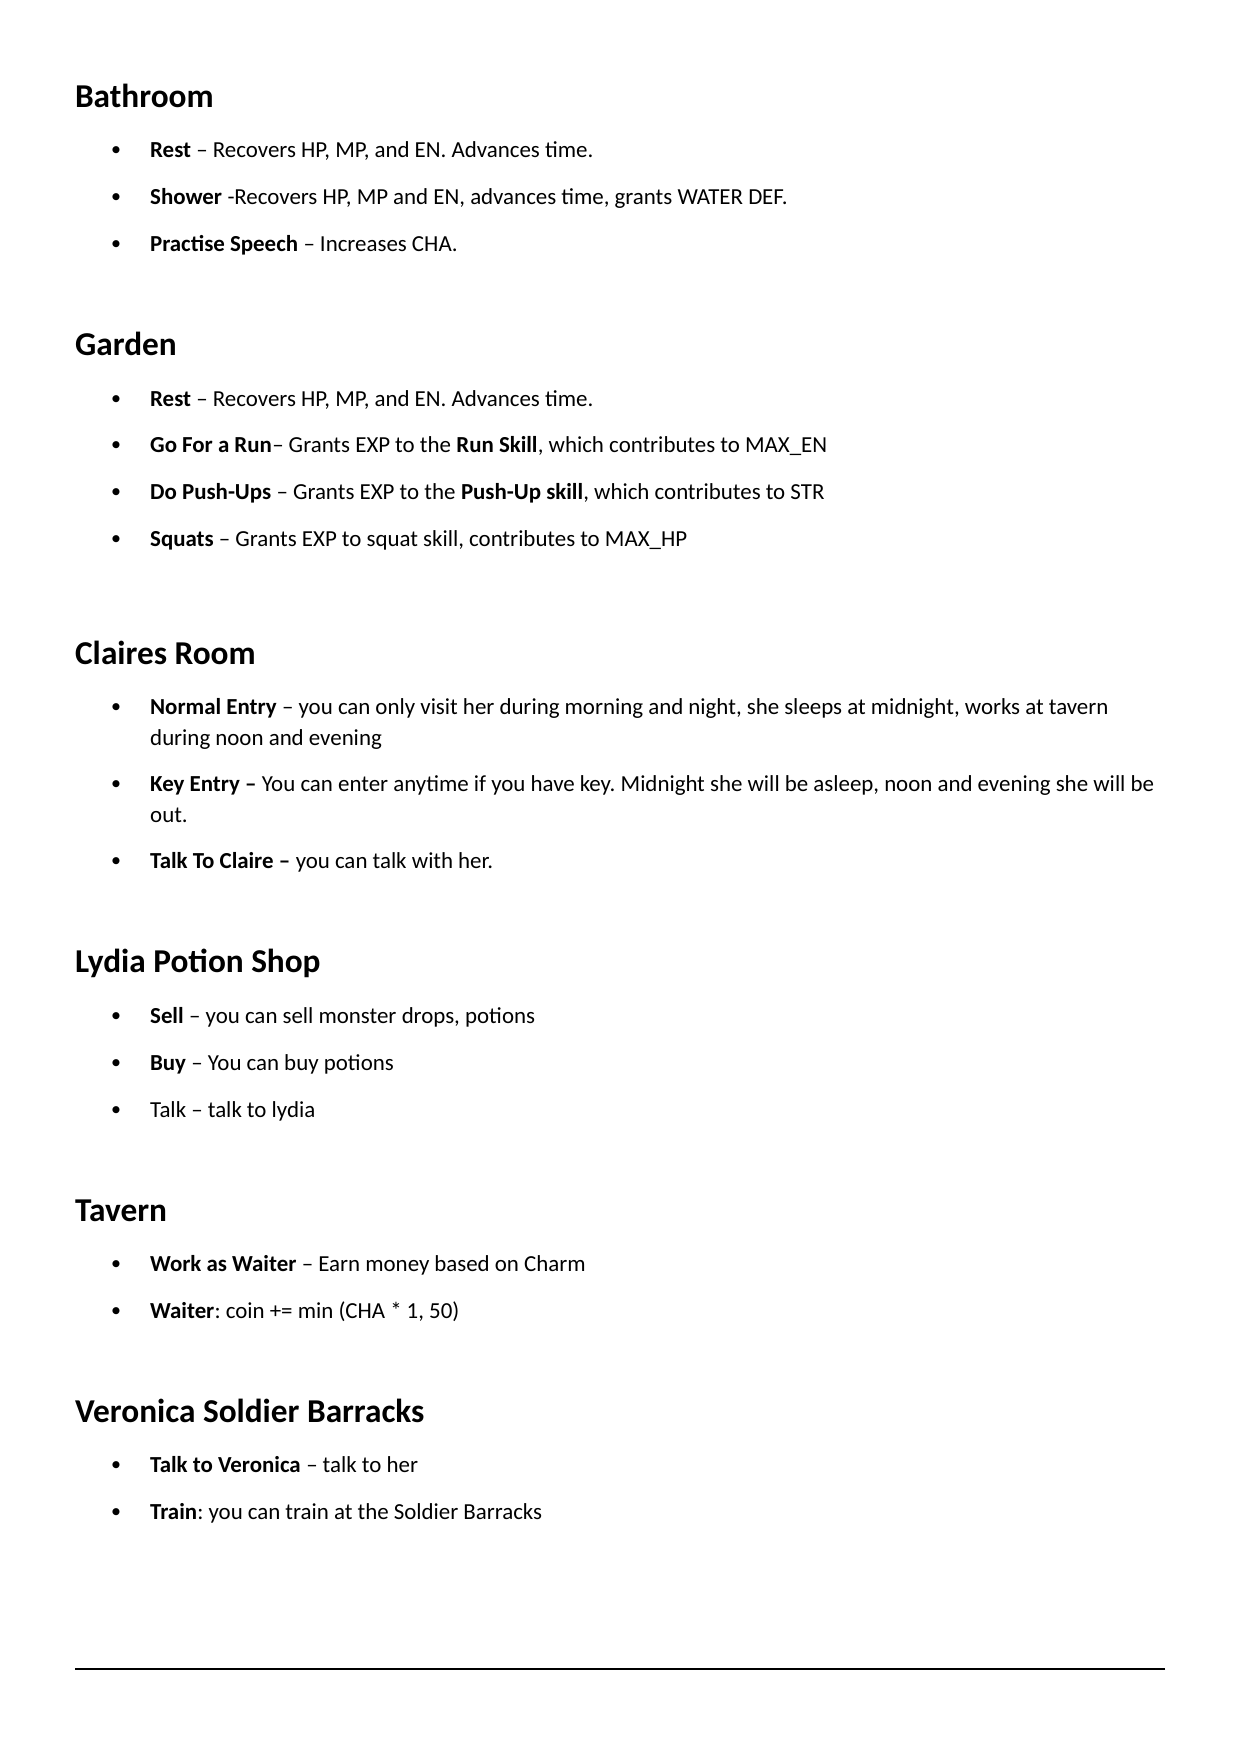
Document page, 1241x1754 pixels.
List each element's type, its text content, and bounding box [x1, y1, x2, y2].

text Bathroom [75, 75, 1165, 116]
text Lydia Potion Shop [75, 940, 1165, 981]
list Normal Entry – you can only visit her during morning and night, she sleeps at midnight, works at tavern during noon and evening [112, 692, 1165, 751]
list Do Push-Ups – Grants EXP to the Push-Up skill, which contributes to STR [112, 477, 1165, 506]
list Key Entry – You can enter anytime if you have key. Midnight she will be asleep, noon and evening she will be out. [112, 769, 1165, 828]
list Talk to Veronica – talk to her [112, 1450, 1165, 1478]
text Tavern [75, 1188, 1165, 1229]
list Rest – Recovers HP, MP, and EN. Advances time. [112, 136, 1165, 164]
list Waiter: coin += min (CHA * 1, 50) [112, 1296, 1165, 1324]
list Sell – you can sell monster drops, potions [112, 1001, 1165, 1029]
text Garden [75, 323, 1165, 364]
list Talk To Claire – you can talk with her. [112, 847, 1165, 875]
list Buy – You can buy potions [112, 1048, 1165, 1076]
list Rest – Recovers HP, MP, and EN. Advances time. [112, 384, 1165, 412]
list Shower -Recovers HP, MP and EN, advances time, grants WATER DEF. [112, 182, 1165, 211]
list Train: you can train at the Soldier Barracks [112, 1497, 1165, 1525]
list Talk – talk to lydia [112, 1095, 1165, 1123]
text Veronica Soldier Barracks [75, 1390, 1165, 1431]
list Work as Waiter – Earn money based on Charm [112, 1249, 1165, 1277]
list Go For a Run– Grants EXP to the Run Skill, which contributes to MAX_EN [112, 431, 1165, 459]
list Practise Speech – Increases CHA. [112, 229, 1165, 257]
text Claires Room [75, 632, 1165, 673]
list Squats – Grants EXP to squat skill, contributes to MAX_HP [112, 524, 1165, 552]
